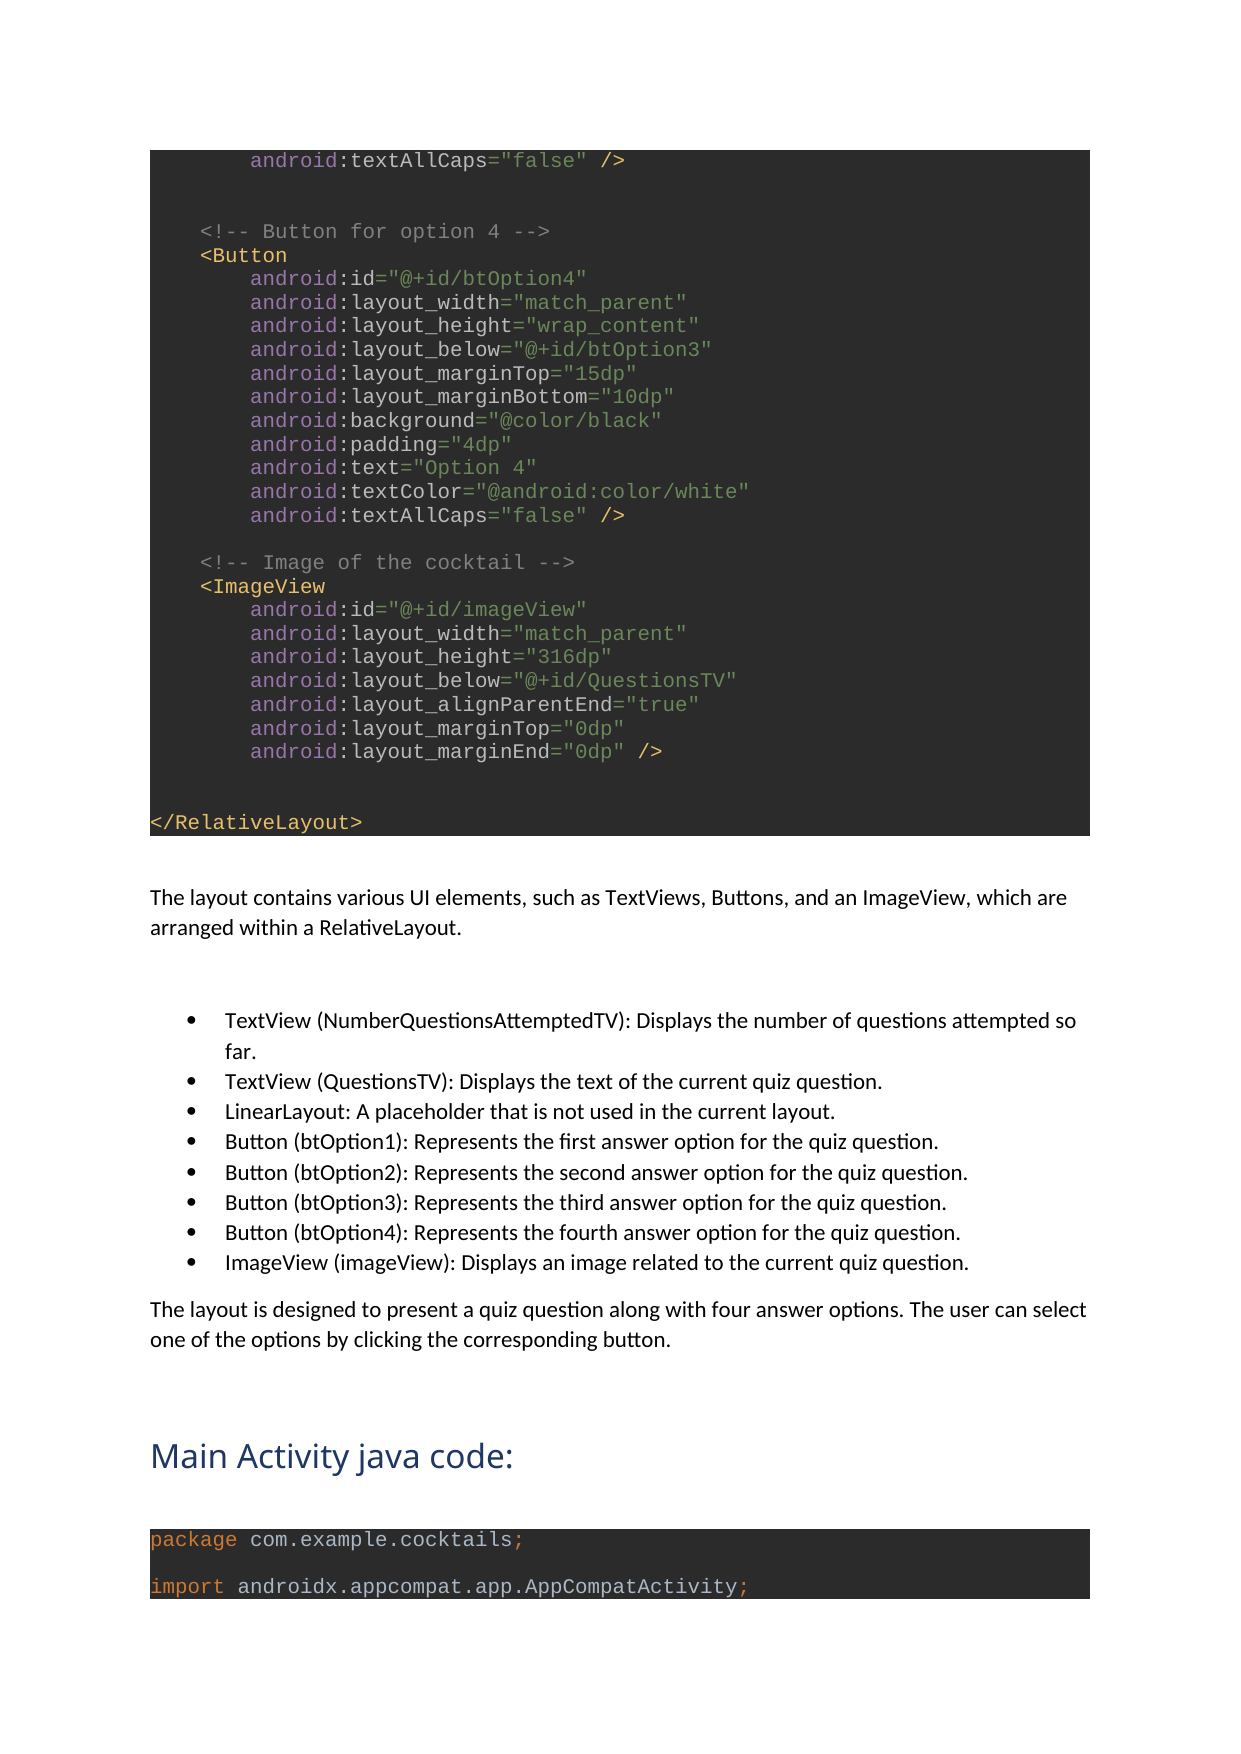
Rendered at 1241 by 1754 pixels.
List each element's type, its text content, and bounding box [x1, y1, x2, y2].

subtitle Main Activity java code: [150, 1433, 1090, 1478]
list ImageView (imageView): Displays an image related to the current quiz question. [187, 1248, 1090, 1276]
list Button (btOption4): Represents the fourth answer option for the quiz question. [187, 1218, 1090, 1246]
text The layout contains various UI elements, such as TextViews, Buttons, and an ImageView, which are arranged within a RelativeLayout. [150, 883, 1090, 941]
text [150, 150, 1090, 836]
list LinearLayout: A placeholder that is not used in the current layout. [187, 1097, 1090, 1125]
list Button (btOption3): Represents the third answer option for the quiz question. [187, 1188, 1090, 1216]
list Button (btOption1): Represents the first answer option for the quiz question. [187, 1127, 1090, 1155]
list TextView (QuestionsTV): Displays the text of the current quiz question. [187, 1067, 1090, 1095]
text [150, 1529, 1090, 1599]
text The layout is designed to present a quiz question along with four answer options. The user can select one of the options by clicking the corresponding button. [150, 1295, 1090, 1353]
list Button (btOption2): Represents the second answer option for the quiz question. [187, 1158, 1090, 1186]
list TextView (NumberQuestionsAttemptedTV): Displays the number of questions attempted so far. [187, 1007, 1090, 1065]
